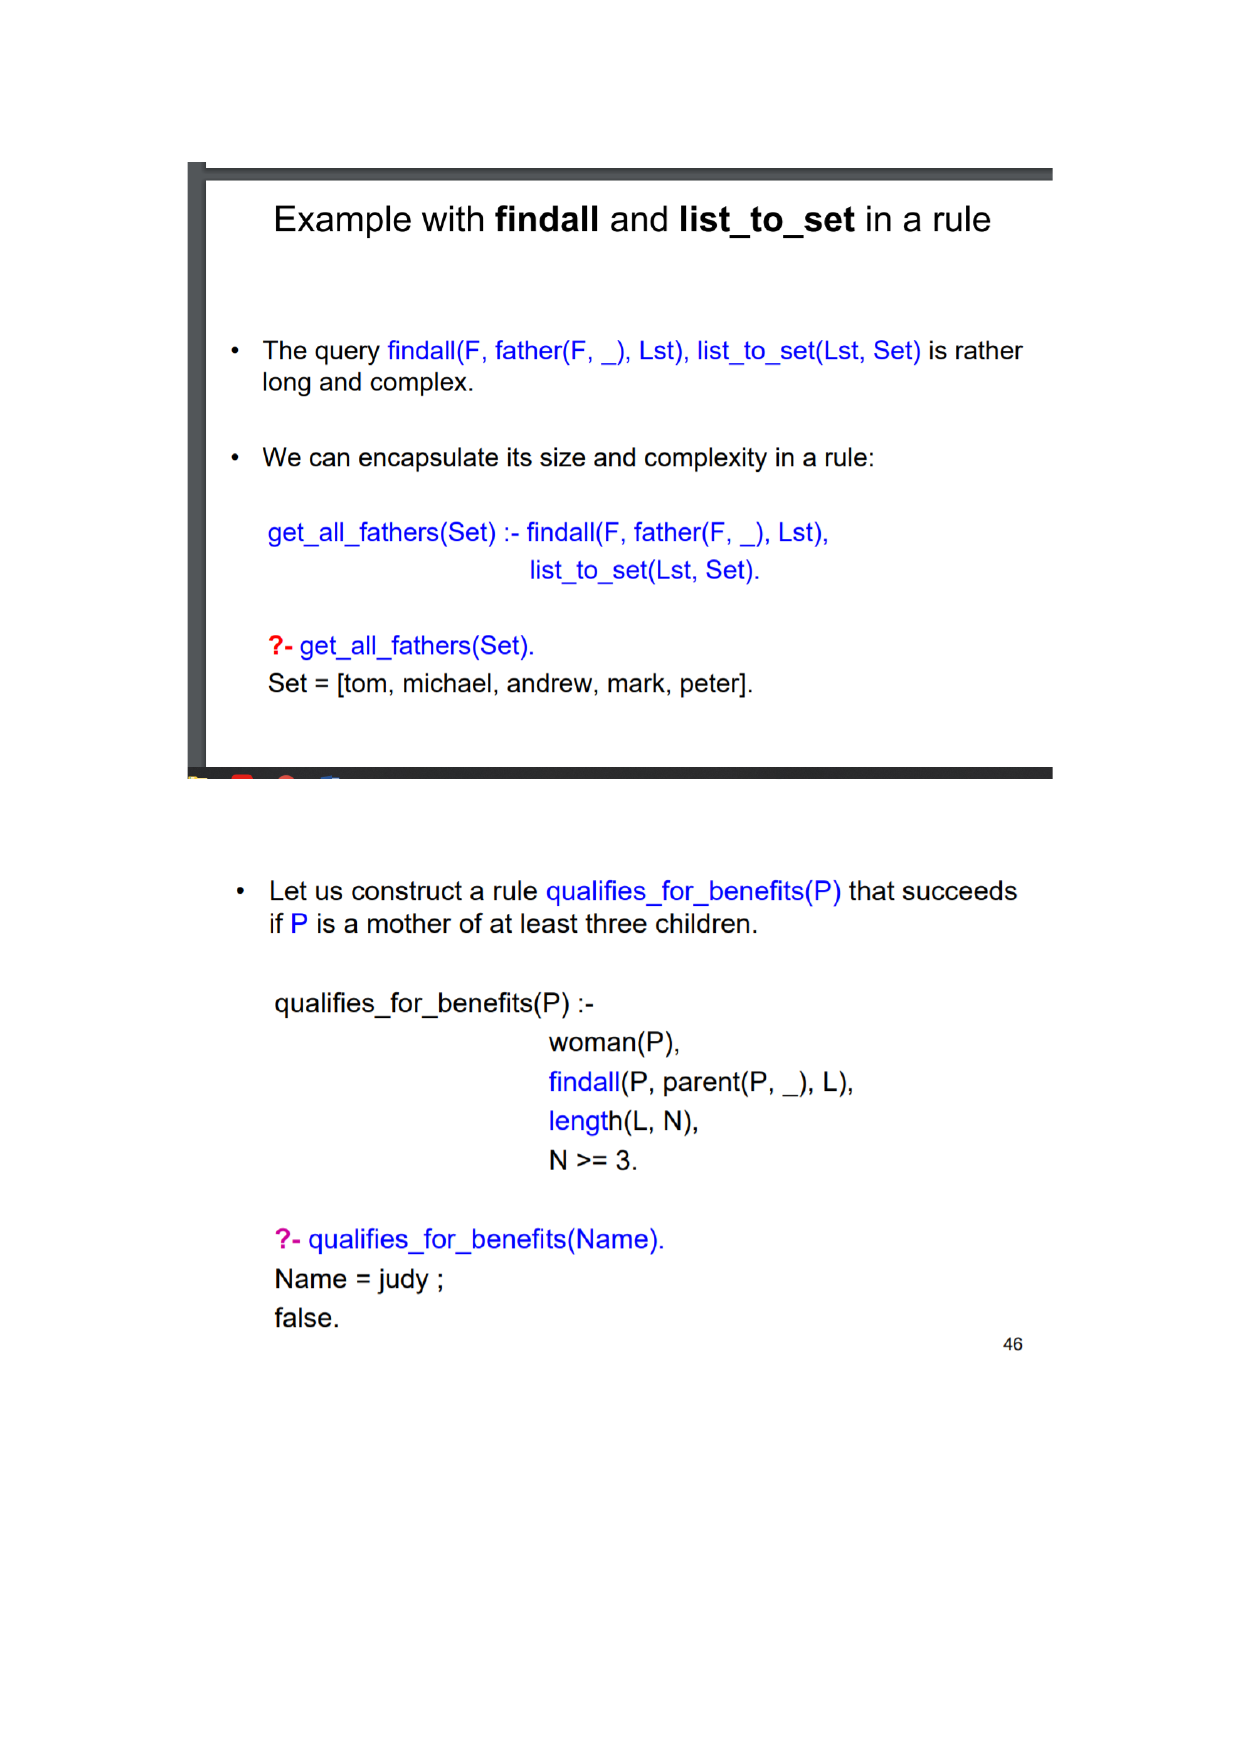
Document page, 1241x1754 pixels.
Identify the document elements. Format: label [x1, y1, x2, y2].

picture [187, 162, 1053, 1366]
